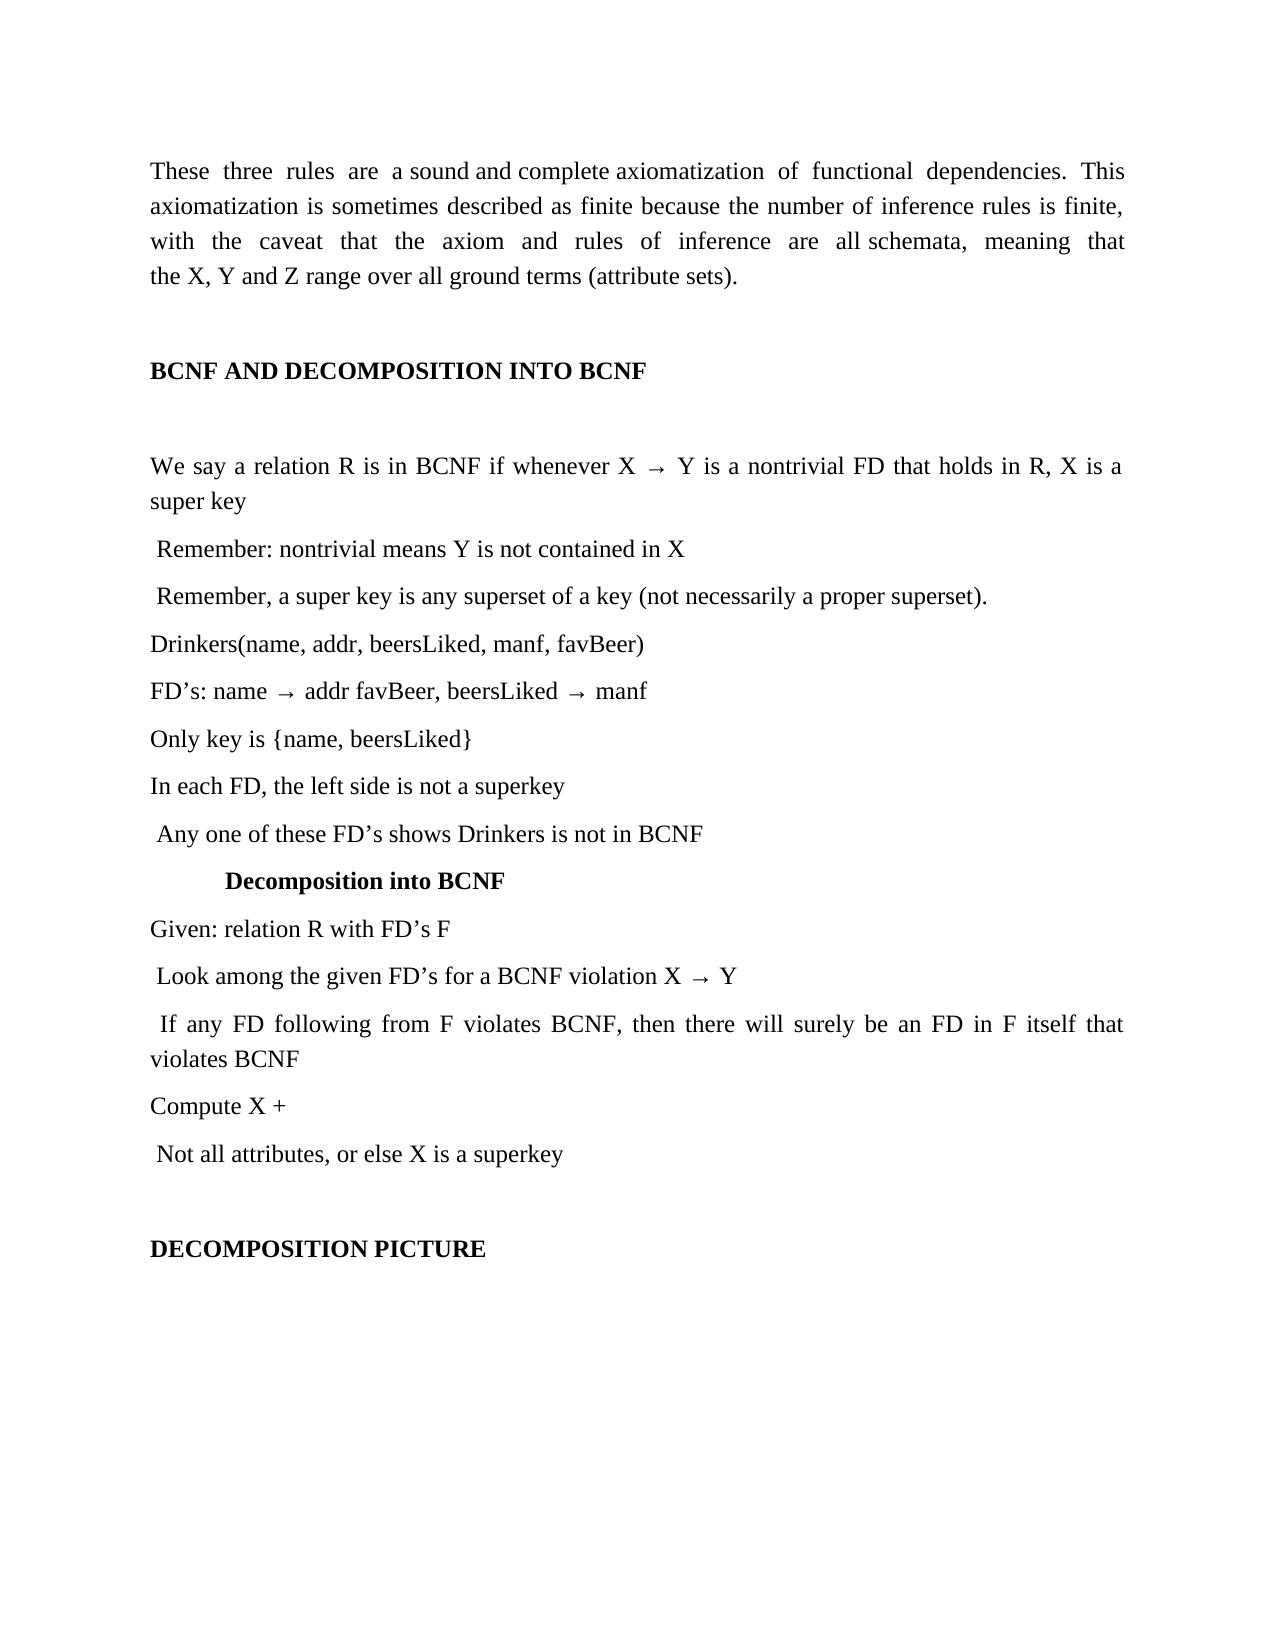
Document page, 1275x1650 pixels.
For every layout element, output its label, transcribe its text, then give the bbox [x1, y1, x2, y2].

text DECOMPOSITION PICTURE [150, 1227, 1125, 1262]
text FD’s: name → addr favBeer, beersLiked → manf [150, 670, 1125, 705]
text Not all attributes, or else X is a superkey [150, 1132, 1125, 1167]
text Look among the given FD’s for a BCNF violation X → Y [150, 955, 1125, 990]
text In each FD, the left side is not a superkey [150, 765, 1125, 800]
text Compute X + [150, 1085, 1125, 1120]
text BCNF AND DECOMPOSITION INTO BCNF [150, 350, 1125, 385]
text Only key is {name, beersLiked} [150, 717, 1125, 752]
text Decomposition into BCNF [150, 860, 1125, 895]
text Drinkers(name, addr, beersLiked, manf, favBeer) [150, 622, 1125, 657]
text Remember, a super key is any superset of a key (not necessarily a proper superset). [150, 575, 1125, 610]
text Any one of these FD’s shows Drinkers is not in BCNF [150, 812, 1125, 847]
text Remember: nontrivial means Y is not contained in X [150, 527, 1125, 562]
text If any FD following from F violates BCNF, then there will surely be an FD in F itself that violates BCNF [150, 1002, 1125, 1072]
text Given: relation R with FD’s F [150, 907, 1125, 942]
text We say a relation R is in BCNF if whenever X → Y is a nontrivial FD that holds in R, X is a super key [150, 445, 1125, 515]
text These three rules are a sound and complete axiomatization of functional dependencies. This axiomatization is sometimes described as finite because the number of inference rules is finite, with the caveat that the axiom and rules of inference are all schemata, meaning that the X, Y and Z range over all ground terms (attribute sets). [150, 150, 1125, 290]
